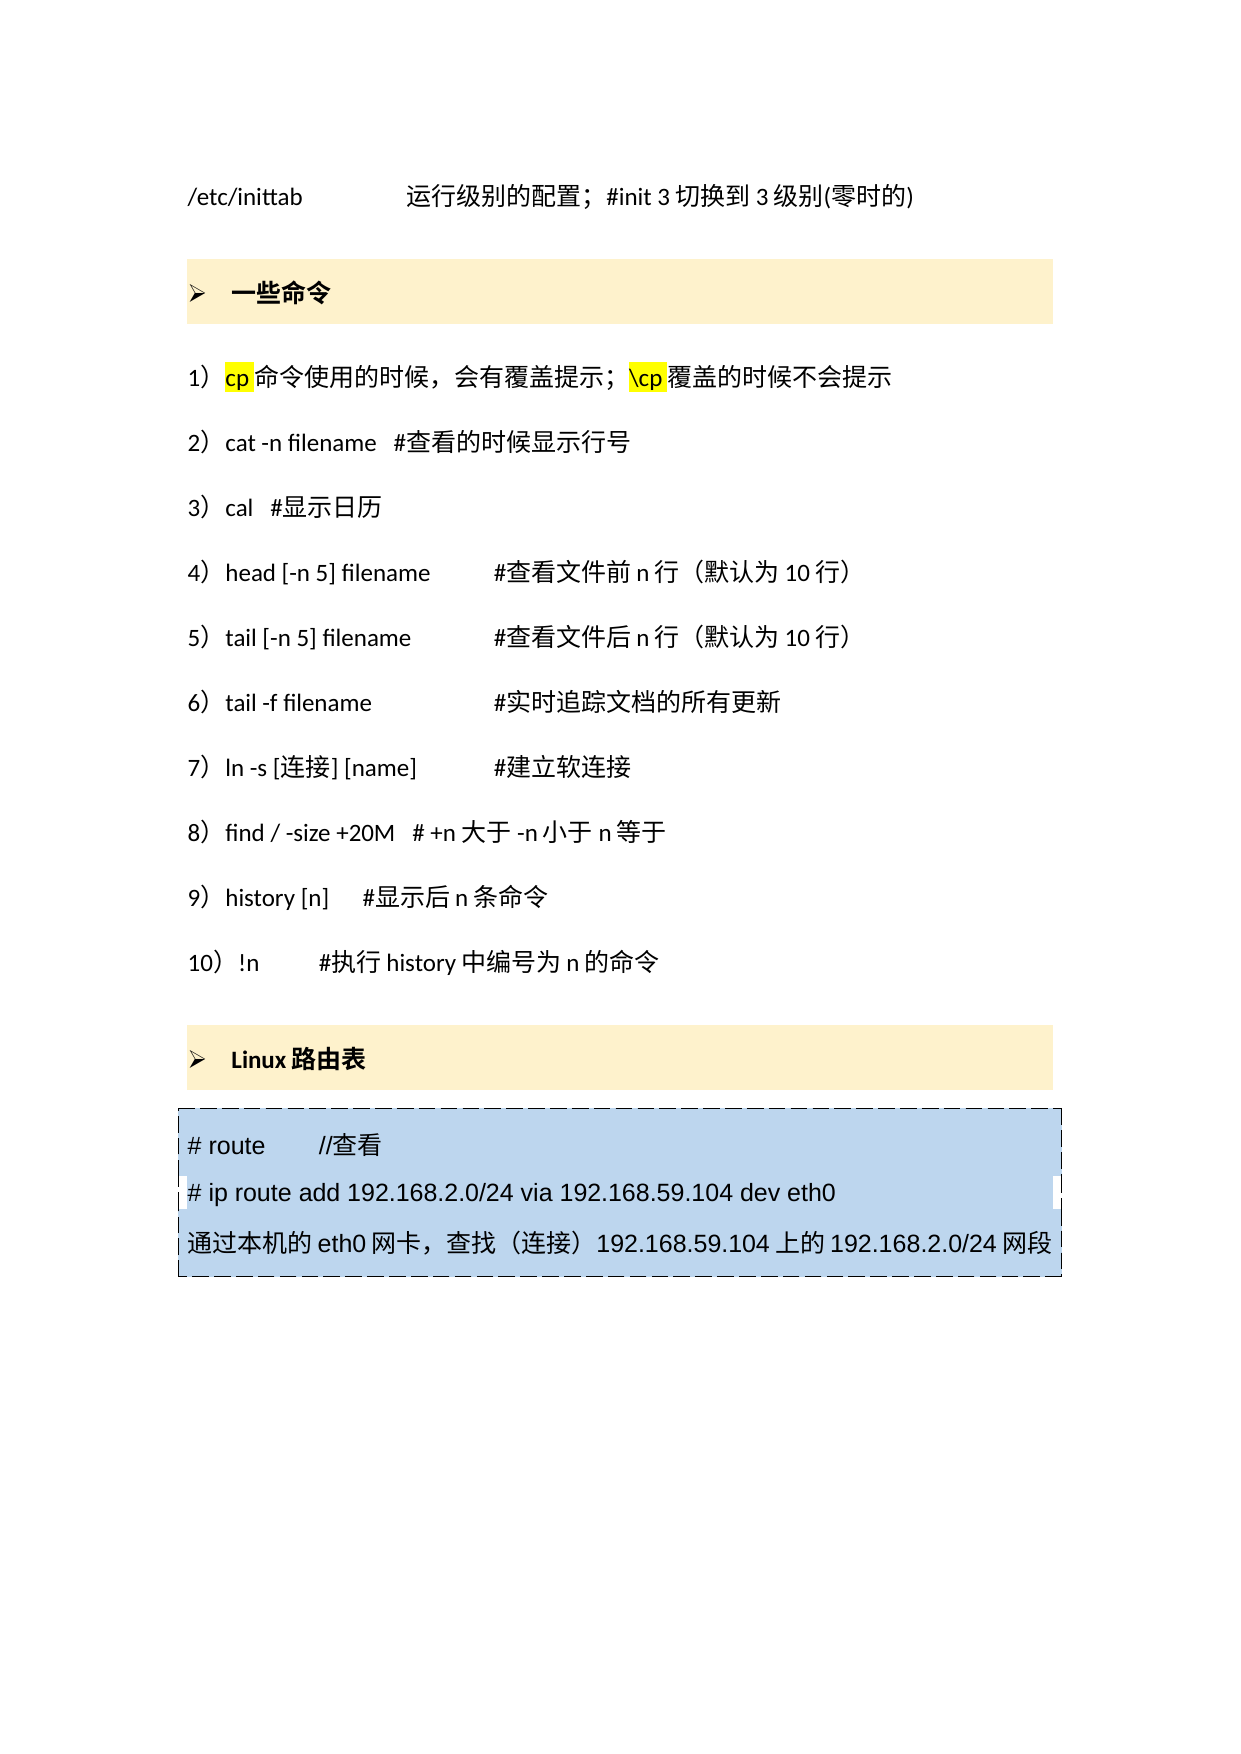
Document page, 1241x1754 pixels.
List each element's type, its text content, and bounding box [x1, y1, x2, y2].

text Linux路由表 [187, 1025, 1053, 1090]
list cal #显示日历 [187, 473, 1053, 538]
list head [-n 5] filename #查看文件前n行（默认为10行） [187, 538, 1053, 603]
text /etc/inittab 运行级别的配置；#init 3 切换到3级别(零时的) [187, 162, 1053, 227]
text 通过本机的eth0网卡，查找（连接）192.168.59.104上的192.168.2.0/24网段 [178, 1206, 1062, 1277]
list tail [-n 5] filename #查看文件后n行（默认为10行） [187, 603, 1053, 668]
list tail -f filename #实时追踪文档的所有更新 [187, 668, 1053, 733]
list find / -size +20M # +n大于 -n小于 n等于 [187, 798, 1053, 863]
list !n #执行history中编号为n的命令 [187, 928, 1053, 993]
list ln -s [连接] [name] #建立软连接 [187, 733, 1053, 798]
list history [n] #显示后n条命令 [187, 863, 1053, 928]
list cp命令使用的时候，会有覆盖提示；\cp覆盖的时候不会提示 [187, 343, 1053, 408]
list cat -n filename #查看的时候显示行号 [187, 408, 1053, 473]
text # ip route add 192.168.2.0/24 via 192.168.59.104 dev eth0 [187, 1176, 1053, 1206]
text # route //查看 [178, 1108, 1062, 1176]
text 一些命令 [187, 259, 1053, 324]
